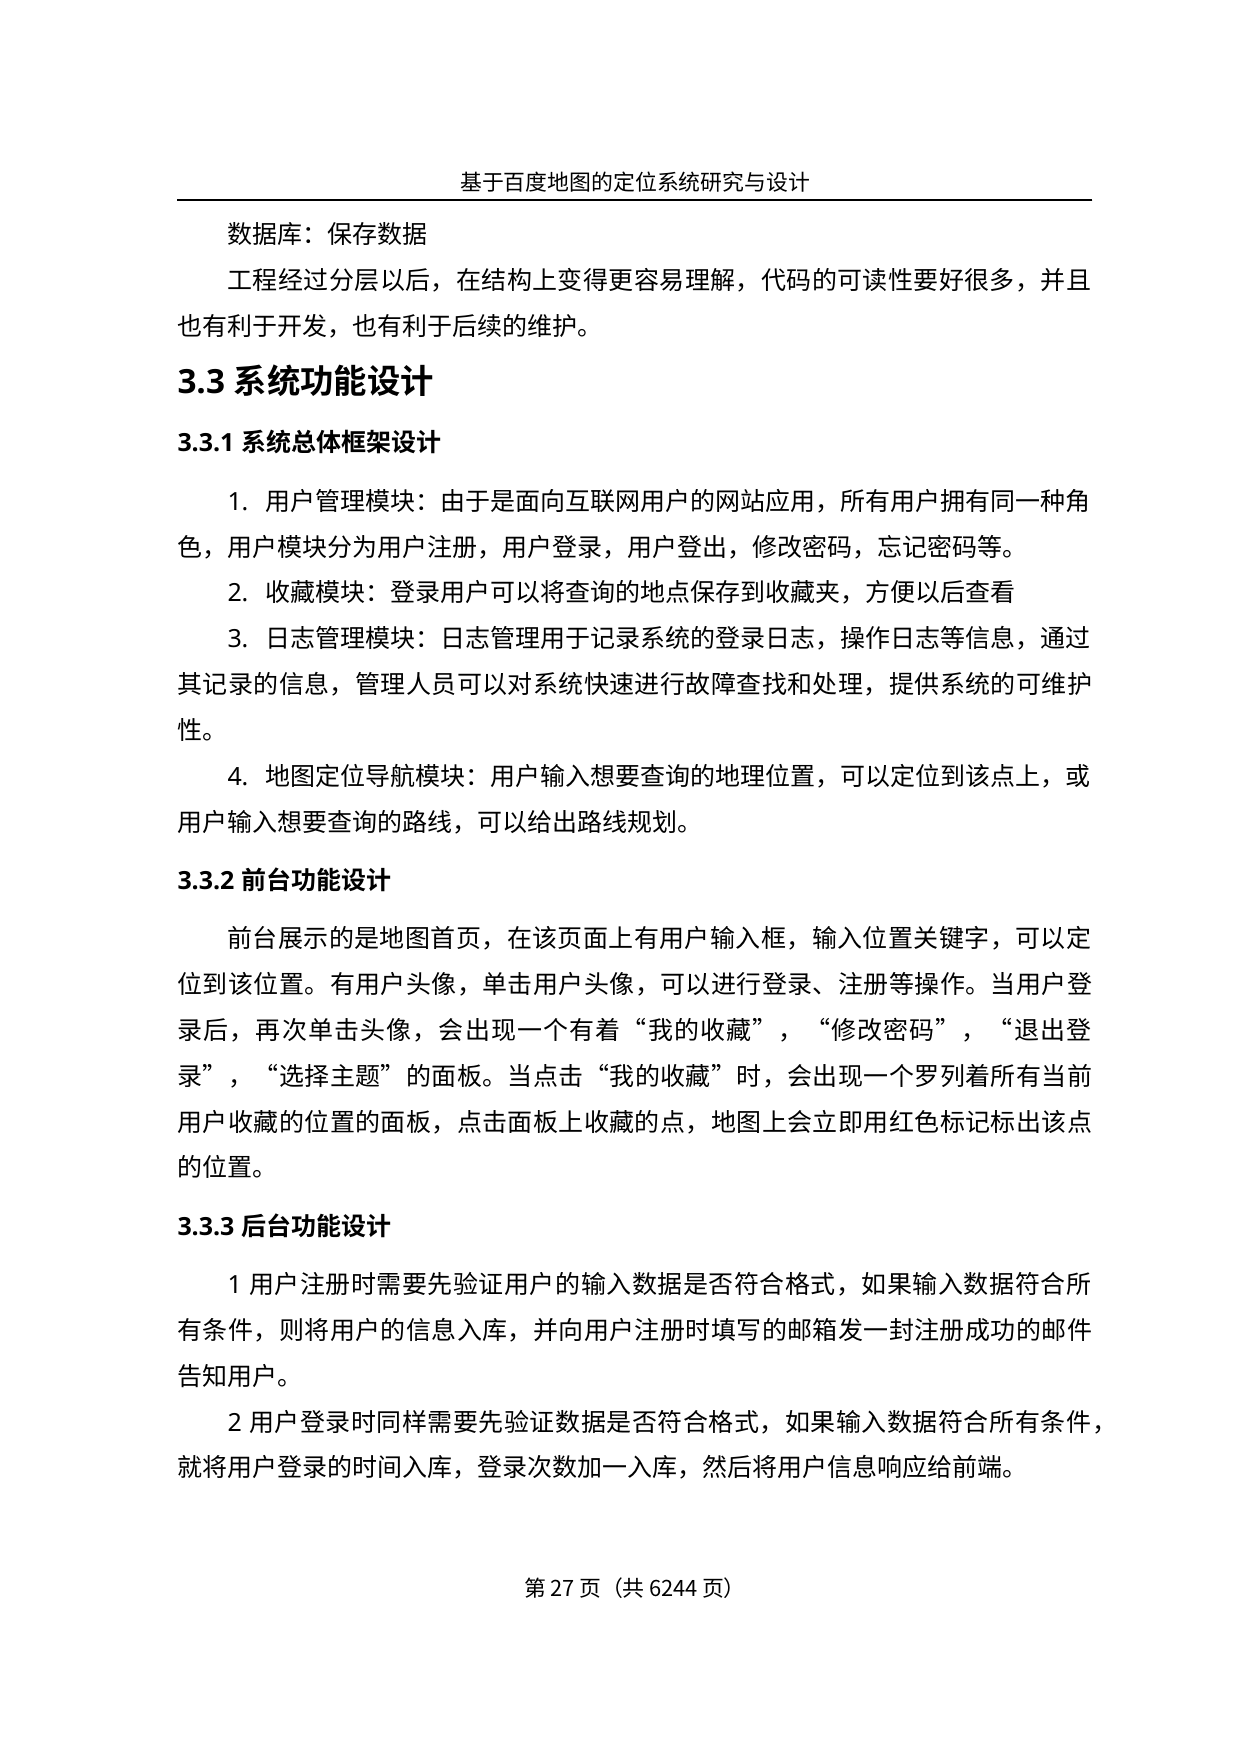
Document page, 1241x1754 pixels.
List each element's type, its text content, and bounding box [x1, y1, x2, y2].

list 用户管理模块：由于是面向互联网用户的网站应用，所有用户拥有同一种角色，用户模块分为用户注册，用户登录，用户登出，修改密码，忘记密码等。 [177, 473, 1092, 565]
subtitle 3.3.1 系统总体框架设计 [177, 415, 1092, 461]
subtitle 3.3.3 后台功能设计 [177, 1198, 1092, 1244]
text 1 用户注册时需要先验证用户的输入数据是否符合格式，如果输入数据符合所有条件，则将用户的信息入库，并向用户注册时填写的邮箱发一封注册成功的邮件告知用户。 [177, 1257, 1092, 1394]
subtitle 3.3.2 前台功能设计 [177, 853, 1092, 898]
list 日志管理模块：日志管理用于记录系统的登录日志，操作日志等信息，通过其记录的信息，管理人员可以对系统快速进行故障查找和处理，提供系统的可维护性。 [177, 611, 1092, 748]
list 地图定位导航模块：用户输入想要查询的地理位置，可以定位到该点上，或用户输入想要查询的路线，可以给出路线规划。 [177, 748, 1092, 840]
text 工程经过分层以后，在结构上变得更容易理解，代码的可读性要好很多，并且也有利于开发，也有利于后续的维护。 [177, 253, 1092, 344]
text 数据库：保存数据 [177, 207, 1092, 253]
list 收藏模块：登录用户可以将查询的地点保存到收藏夹，方便以后查看 [177, 565, 1092, 611]
text 2 用户登录时同样需要先验证数据是否符合格式，如果输入数据符合所有条件，就将用户登录的时间入库，登录次数加一入库，然后将用户信息响应给前端。 [177, 1394, 1092, 1486]
text 3.3 系统功能设计 [177, 357, 1092, 403]
text 前台展示的是地图首页，在该页面上有用户输入框，输入位置关键字，可以定位到该位置。有用户头像，单击用户头像，可以进行登录、注册等操作。当用户登录后，再次单击头像，会出现一个有着“我的收藏”，“修改密码”，“退出登录”，“选择主题”的面板。当点击“我的收藏”时，会出现一个罗列着所有当前用户收藏的位置的面板，点击面板上收藏的点，地图上会立即用红色标记标出该点的位置。 [177, 911, 1092, 1186]
